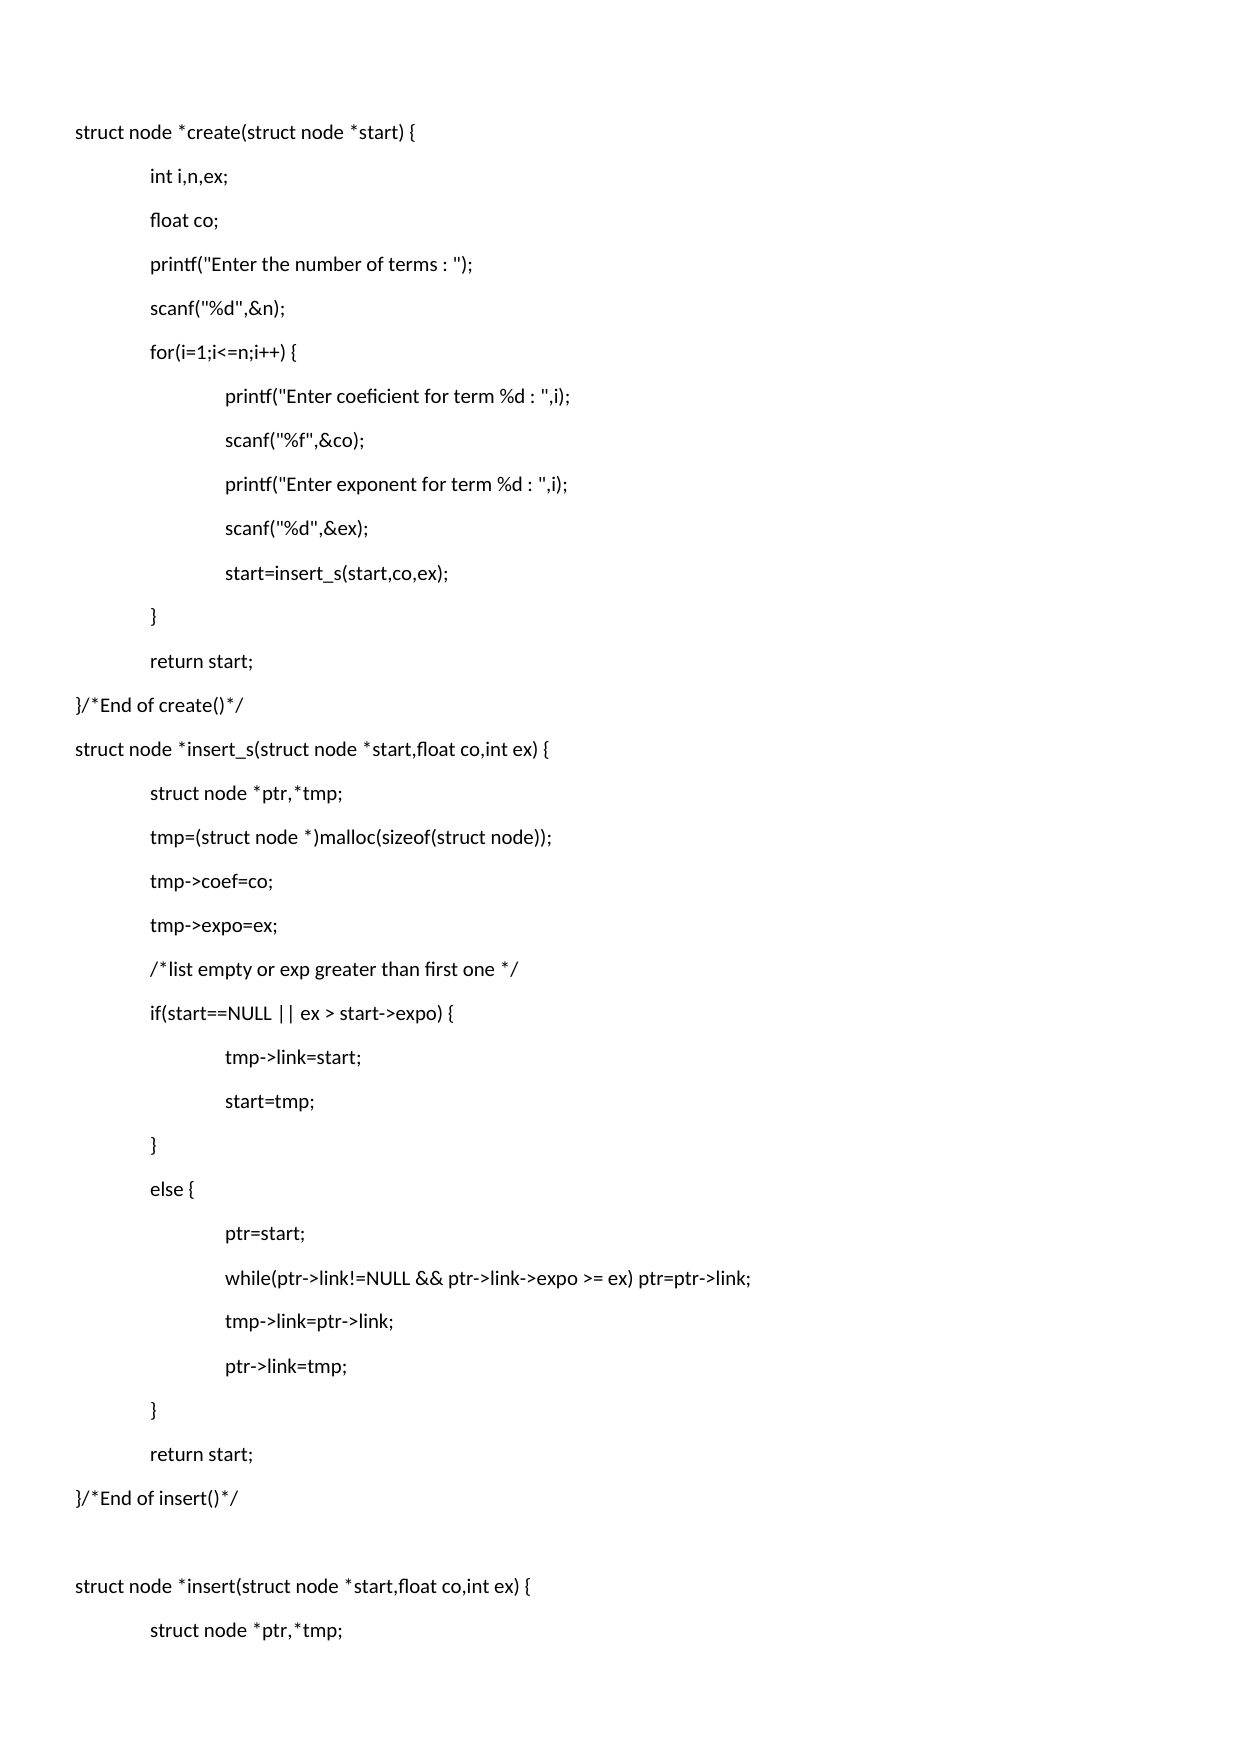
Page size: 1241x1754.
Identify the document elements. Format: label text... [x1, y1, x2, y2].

text printf("Enter the number of terms : "); [75, 251, 1165, 277]
text ptr->link=tmp; [75, 1353, 1165, 1378]
text }/*End of create()*/ [75, 692, 1165, 717]
text } [75, 1132, 1165, 1158]
text }/*End of insert()*/ [75, 1485, 1165, 1510]
text while(ptr->link!=NULL && ptr->link->expo >= ex) ptr=ptr->link; [75, 1265, 1165, 1290]
text else { [75, 1177, 1165, 1202]
text } [75, 1397, 1165, 1422]
text start=tmp; [75, 1088, 1165, 1114]
text struct node *insert(struct node *start,float co,int ex) { [75, 1573, 1165, 1598]
text struct node *ptr,*tmp; [75, 1617, 1165, 1643]
text if(start==NULL || ex > start->expo) { [75, 1000, 1165, 1026]
text ptr=start; [75, 1221, 1165, 1246]
text tmp->link=ptr->link; [75, 1309, 1165, 1334]
text } [75, 604, 1165, 629]
text printf("Enter exponent for term %d : ",i); [75, 472, 1165, 497]
text scanf("%d",&n); [75, 295, 1165, 321]
text tmp=(struct node *)malloc(sizeof(struct node)); [75, 824, 1165, 849]
text return start; [75, 1441, 1165, 1466]
text float co; [75, 207, 1165, 233]
text scanf("%d",&ex); [75, 516, 1165, 541]
text /*list empty or exp greater than first one */ [75, 956, 1165, 982]
text struct node *ptr,*tmp; [75, 780, 1165, 805]
text tmp->coef=co; [75, 868, 1165, 893]
text return start; [75, 648, 1165, 673]
text int i,n,ex; [75, 163, 1165, 188]
text for(i=1;i<=n;i++) { [75, 339, 1165, 365]
text tmp->expo=ex; [75, 912, 1165, 938]
text printf("Enter coeficient for term %d : ",i); [75, 383, 1165, 409]
text start=insert_s(start,co,ex); [75, 560, 1165, 585]
text tmp->link=start; [75, 1044, 1165, 1070]
text struct node *create(struct node *start) { [75, 119, 1165, 144]
text scanf("%f",&co); [75, 427, 1165, 453]
text struct node *insert_s(struct node *start,float co,int ex) { [75, 736, 1165, 761]
